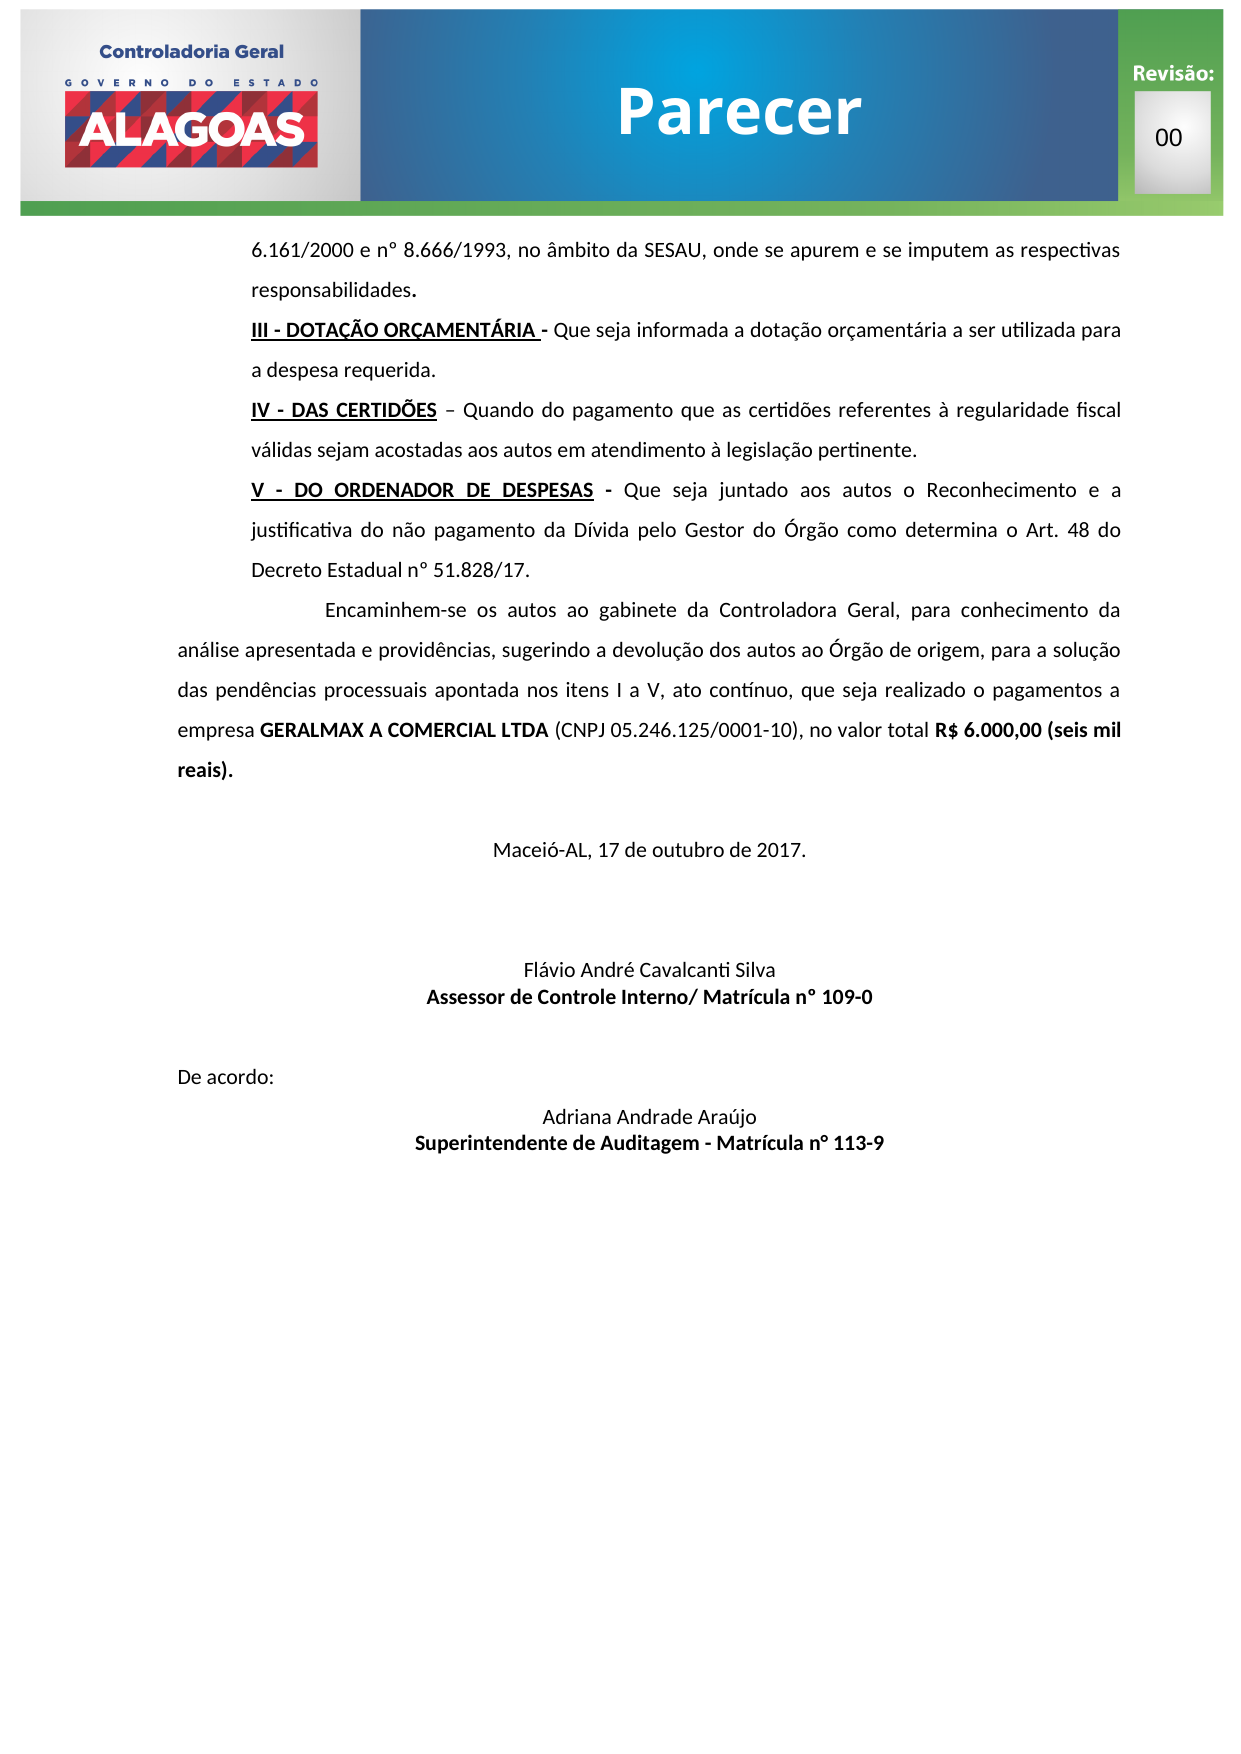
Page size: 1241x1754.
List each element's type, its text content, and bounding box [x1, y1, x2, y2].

text Encaminhem-se os autos ao gabinete da Controladora Geral, para conhecimento da análise apresentada e providências, sugerindo a devolução dos autos ao Órgão de origem, para a solução das pendências processuais apontada nos itens I a V, ato contínuo, que seja realizado o pagamentos a empresa GERALMAX A COMERCIAL LTDA (CNPJ 05.246.125/0001-10), no valor total R$ 6.000,00 (seis mil reais). [177, 596, 1122, 783]
text V - DO ORDENADOR DE DESPESAS - Que seja juntado aos autos o Reconhecimento e a justificativa do não pagamento da Dívida pelo Gestor do Órgão como determina o Art. 48 do Decreto Estadual nº 51.828/17. [251, 476, 1122, 583]
text Flávio André Cavalcanti Silva [177, 956, 1122, 983]
text Adriana Andrade Araújo [177, 1103, 1122, 1129]
text III - DOTAÇÃO ORÇAMENTÁRIA - Que seja informada a dotação orçamentária a ser utilizada para a despesa requerida. [251, 316, 1122, 383]
text Assessor de Controle Interno/ Matrícula nº 109-0 [177, 983, 1122, 1009]
text De acordo: [177, 1063, 1122, 1089]
picture [20, 9, 1224, 216]
text IV - DAS CERTIDÕES – Quando do pagamento que as certidões referentes à regularidade fiscal válidas sejam acostadas aos autos em atendimento à legislação pertinente. [251, 396, 1122, 463]
text Maceió-AL, 17 de outubro de 2017. [177, 836, 1122, 863]
text Superintendente de Auditagem - Matrícula n° 113-9 [177, 1129, 1122, 1156]
